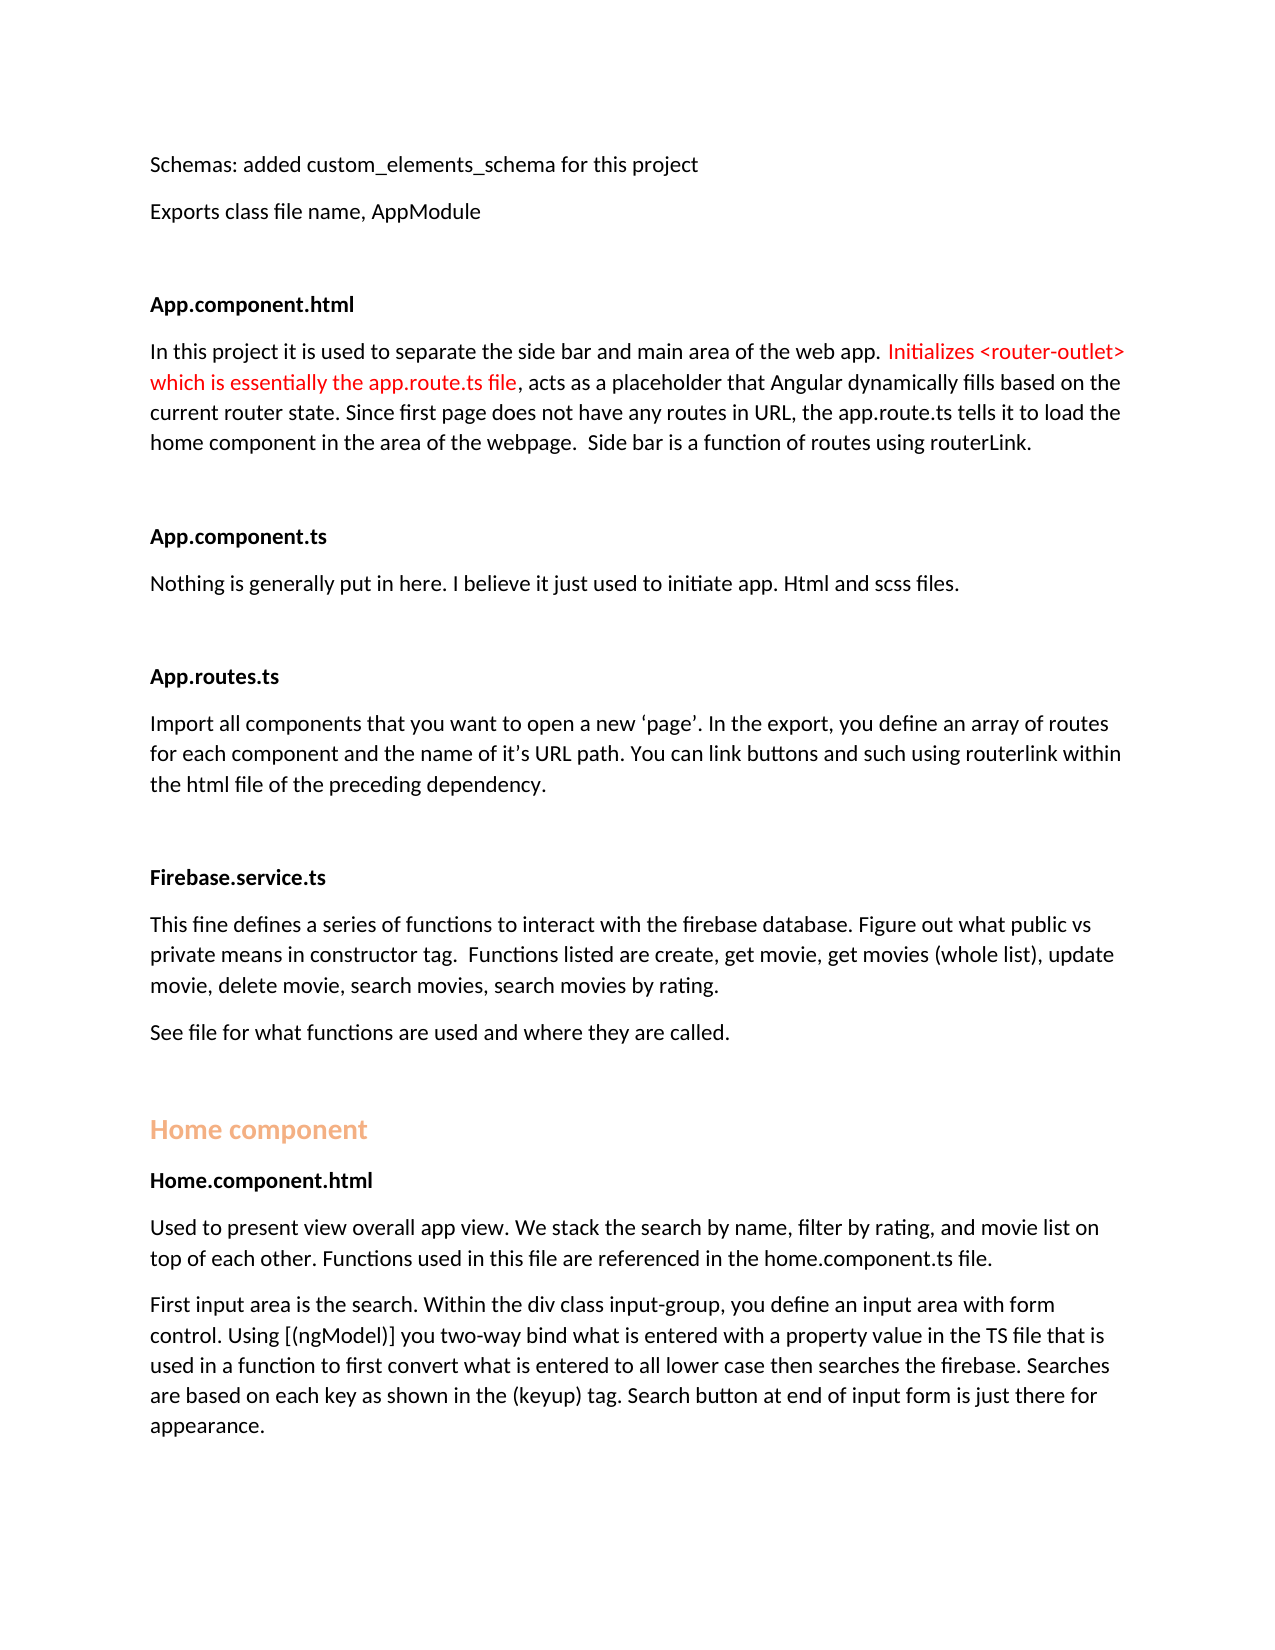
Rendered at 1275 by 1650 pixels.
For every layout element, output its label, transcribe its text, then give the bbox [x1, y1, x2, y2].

text App.component.html [150, 291, 1125, 319]
text Nothing is generally put in here. I believe it just used to initiate app. Html and scss files. [150, 569, 1125, 597]
text Home component [150, 1111, 1125, 1147]
text App.component.ts [150, 522, 1125, 550]
text This fine defines a series of functions to interact with the firebase database. Figure out what public vs private means in constructor tag. Functions listed are create, get movie, get movies (whole list), update movie, delete movie, search movies, search movies by rating. [150, 910, 1125, 999]
text App.routes.ts [150, 662, 1125, 691]
text See file for what functions are used and where they are called. [150, 1018, 1125, 1046]
text Exports class file name, AppModule [150, 197, 1125, 225]
text Used to present view overall app view. We stack the search by name, filter by rating, and movie list on top of each other. Functions used in this file are referenced in the home.component.ts file. [150, 1213, 1125, 1272]
text In this project it is used to separate the side bar and main area of the web app. Initializes <router-outlet> which is essentially the app.route.ts file, acts as a placeholder that Angular dynamically fills based on the current router state. Since first page does not have any routes in URL, the app.route.ts tells it to load the home component in the area of the webpage. Side bar is a function of routes using routerLink. [150, 337, 1125, 456]
text Home.component.html [150, 1167, 1125, 1194]
text Firebase.service.ts [150, 863, 1125, 892]
text Import all components that you want to open a new ‘page’. In the export, you define an array of routes for each component and the name of it’s URL path. You can link buttons and such using routerlink within the html file of the preceding dependency. [150, 709, 1125, 798]
text First input area is the search. Within the div class input-group, you define an input area with form control. Using [(ngModel)] you two-way bind what is entered with a property value in the TS file that is used in a function to first convert what is entered to all lower case then searches the firebase. Searches are based on each key as shown in the (keyup) tag. Search button at end of input form is just there for appearance. [150, 1291, 1125, 1439]
text Schemas: added custom_elements_schema for this project [150, 150, 1125, 178]
